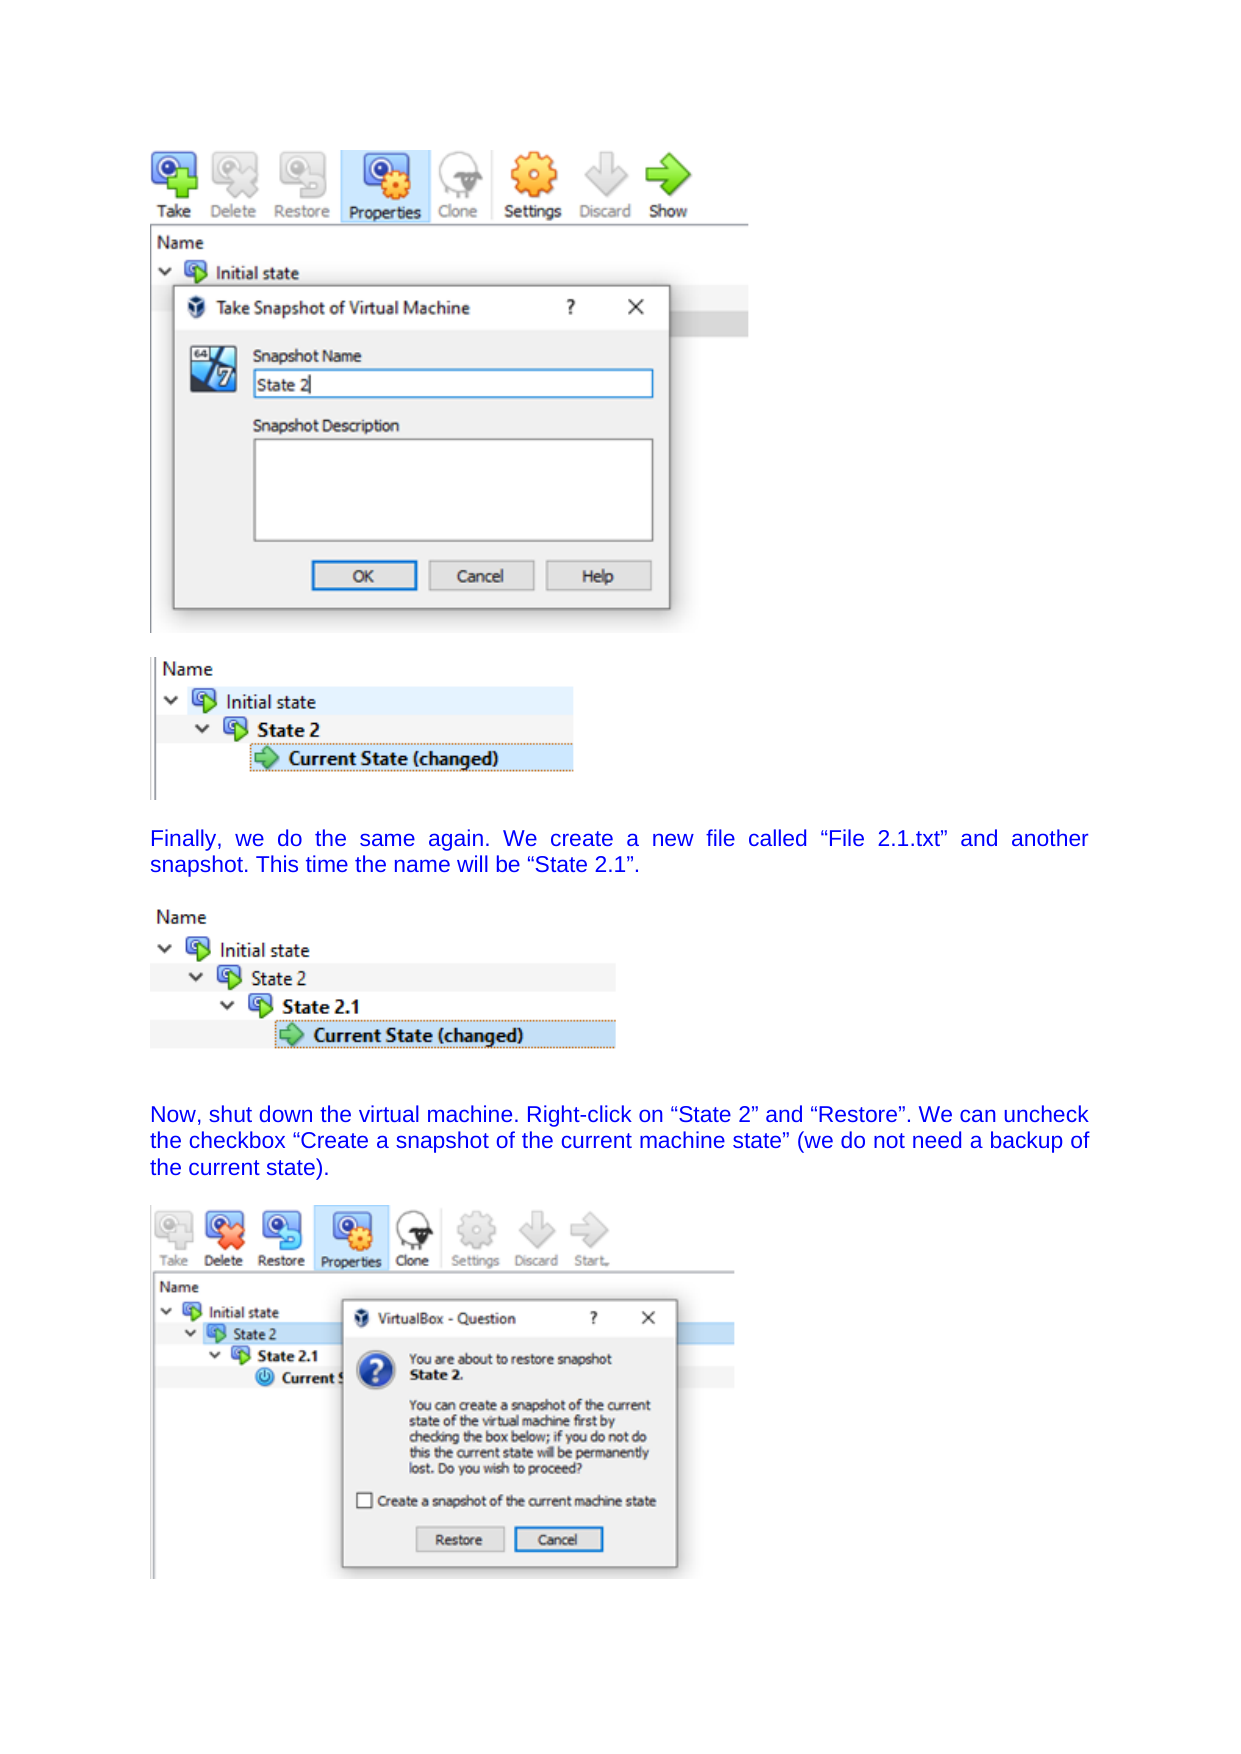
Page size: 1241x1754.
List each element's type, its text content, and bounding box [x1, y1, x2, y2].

picture [150, 902, 616, 1077]
picture [150, 150, 749, 633]
picture [150, 657, 574, 800]
picture [150, 1205, 735, 1579]
text Finally, we do the same again. We create a new file called “File 2.1.txt” and another snapshot. This time the name will be “State 2.1”. [150, 825, 1090, 878]
text Now, shut down the virtual machine. Right-click on “State 2” and “Restore”. We can uncheck the checkbox “Create a snapshot of the current machine state” (we do not need a backup of the current state). [150, 1101, 1090, 1180]
